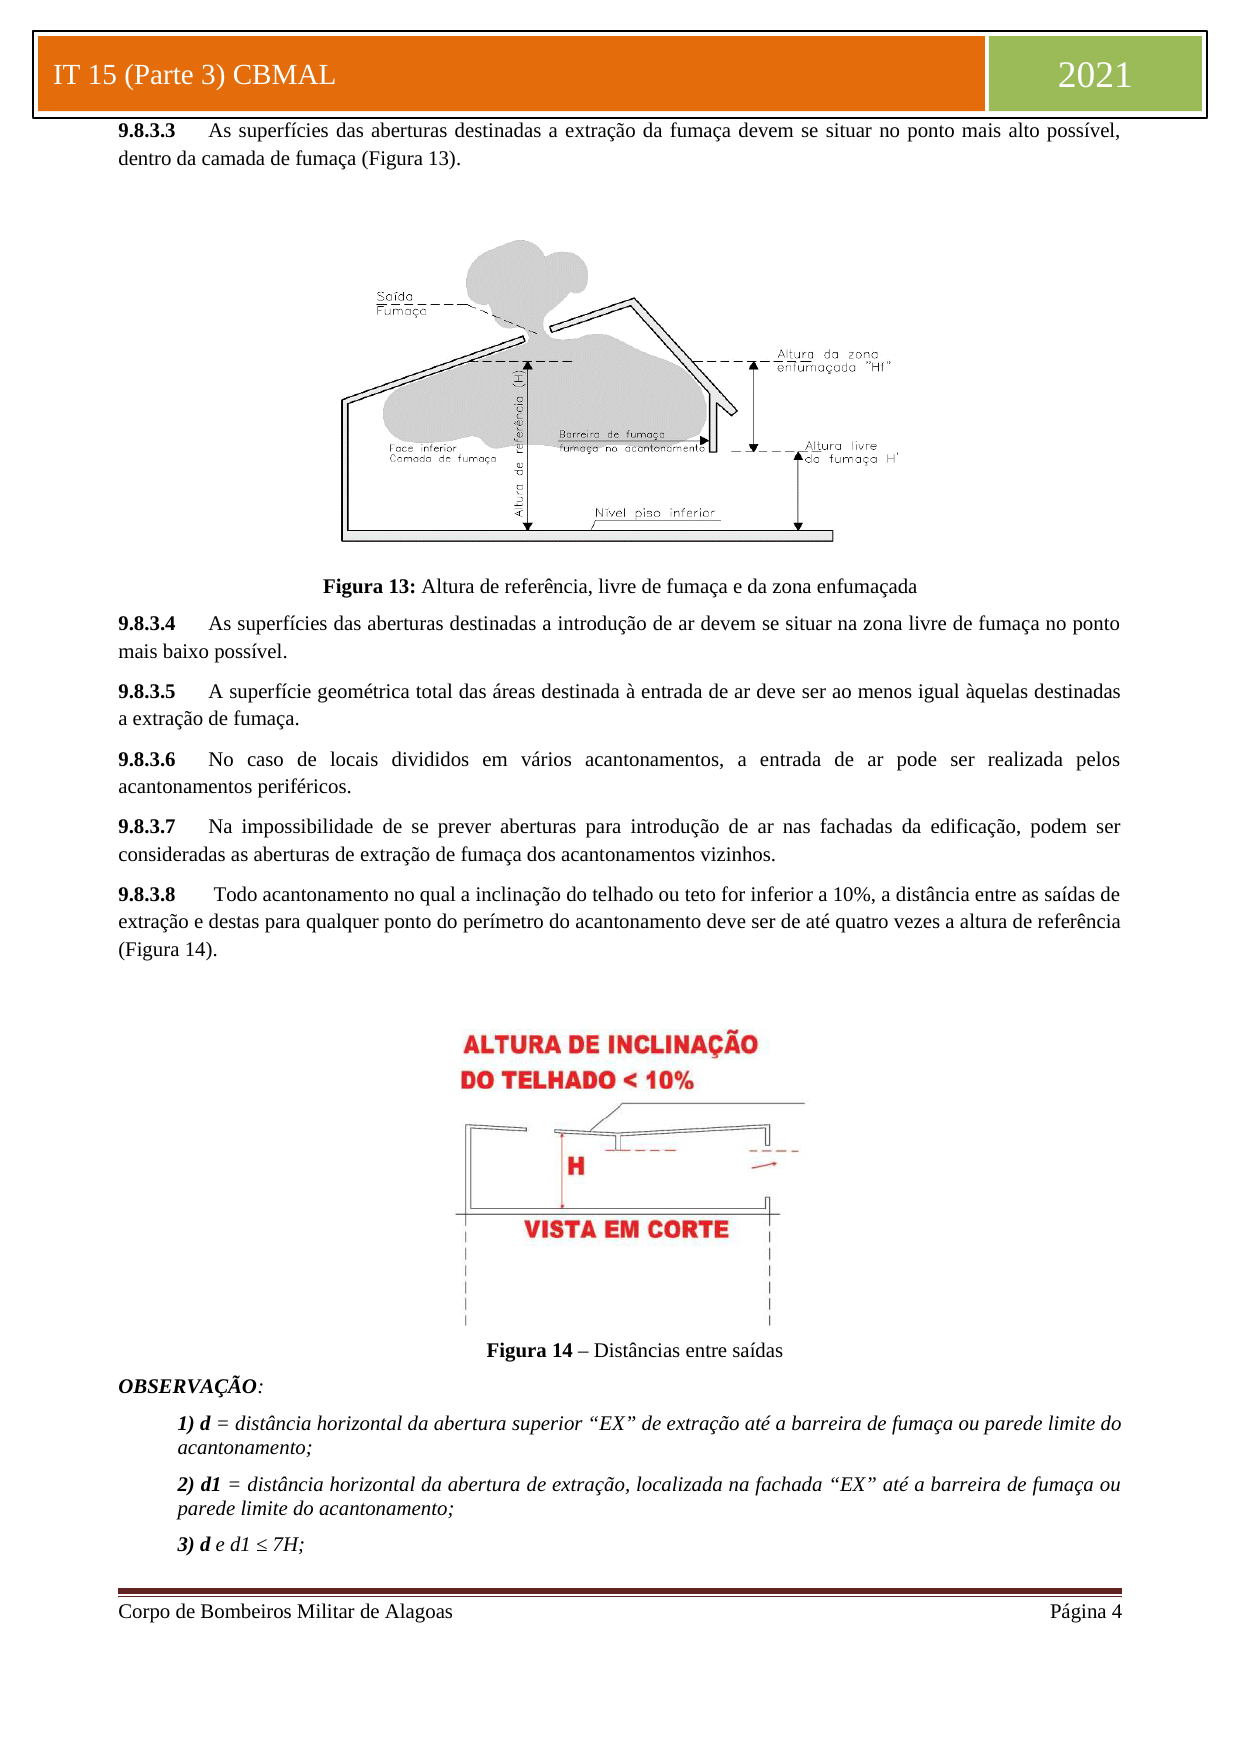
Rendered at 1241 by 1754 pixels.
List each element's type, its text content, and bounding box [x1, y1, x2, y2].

text 3) d e d1 ≤ 7H; [177, 1532, 1122, 1556]
text As superfícies das aberturas destinadas a introdução de ar devem se situar na zona livre de fumaça no ponto mais baixo possível. [118, 611, 1122, 663]
text No caso de locais divididos em vários acantonamentos, a entrada de ar pode ser realizada pelos acantonamentos periféricos. [118, 746, 1122, 798]
text 1) d = distância horizontal da abertura superior “EX” de extração até a barreira de fumaça ou parede limite do acantonamento; [177, 1411, 1122, 1459]
list Figura 14 – Distâncias entre saídas [148, 1338, 1122, 1362]
text A superfície geométrica total das áreas destinada à entrada de ar deve ser ao menos igual àquelas destinadas a extração de fumaça. [118, 679, 1122, 730]
text OBSERVAÇÃO: [118, 1374, 1122, 1398]
text Na impossibilidade de se prever aberturas para introdução de ar nas fachadas da edificação, podem ser consideradas as aberturas de extração de fumaça dos acantonamentos vizinhos. [118, 814, 1122, 866]
text As superfícies das aberturas destinadas a extração da fumaça devem se situar no ponto mais alto possível, dentro da camada de fumaça (Figura 13). [118, 118, 1122, 170]
text Todo acantonamento no qual a inclinação do telhado ou teto for inferior a 10%, a distância entre as saídas de extração e destas para qualquer ponto do perímetro do acantonamento deve ser de até quatro vezes a altura de referência (Figura 14). [118, 882, 1122, 961]
text 2) d1 = distância horizontal da abertura de extração, localizada na fachada “EX” até a barreira de fumaça ou parede limite do acantonamento; [177, 1471, 1122, 1519]
text Figura 13: Altura de referência, livre de fumaça e da zona enfumaçada [118, 574, 1122, 598]
